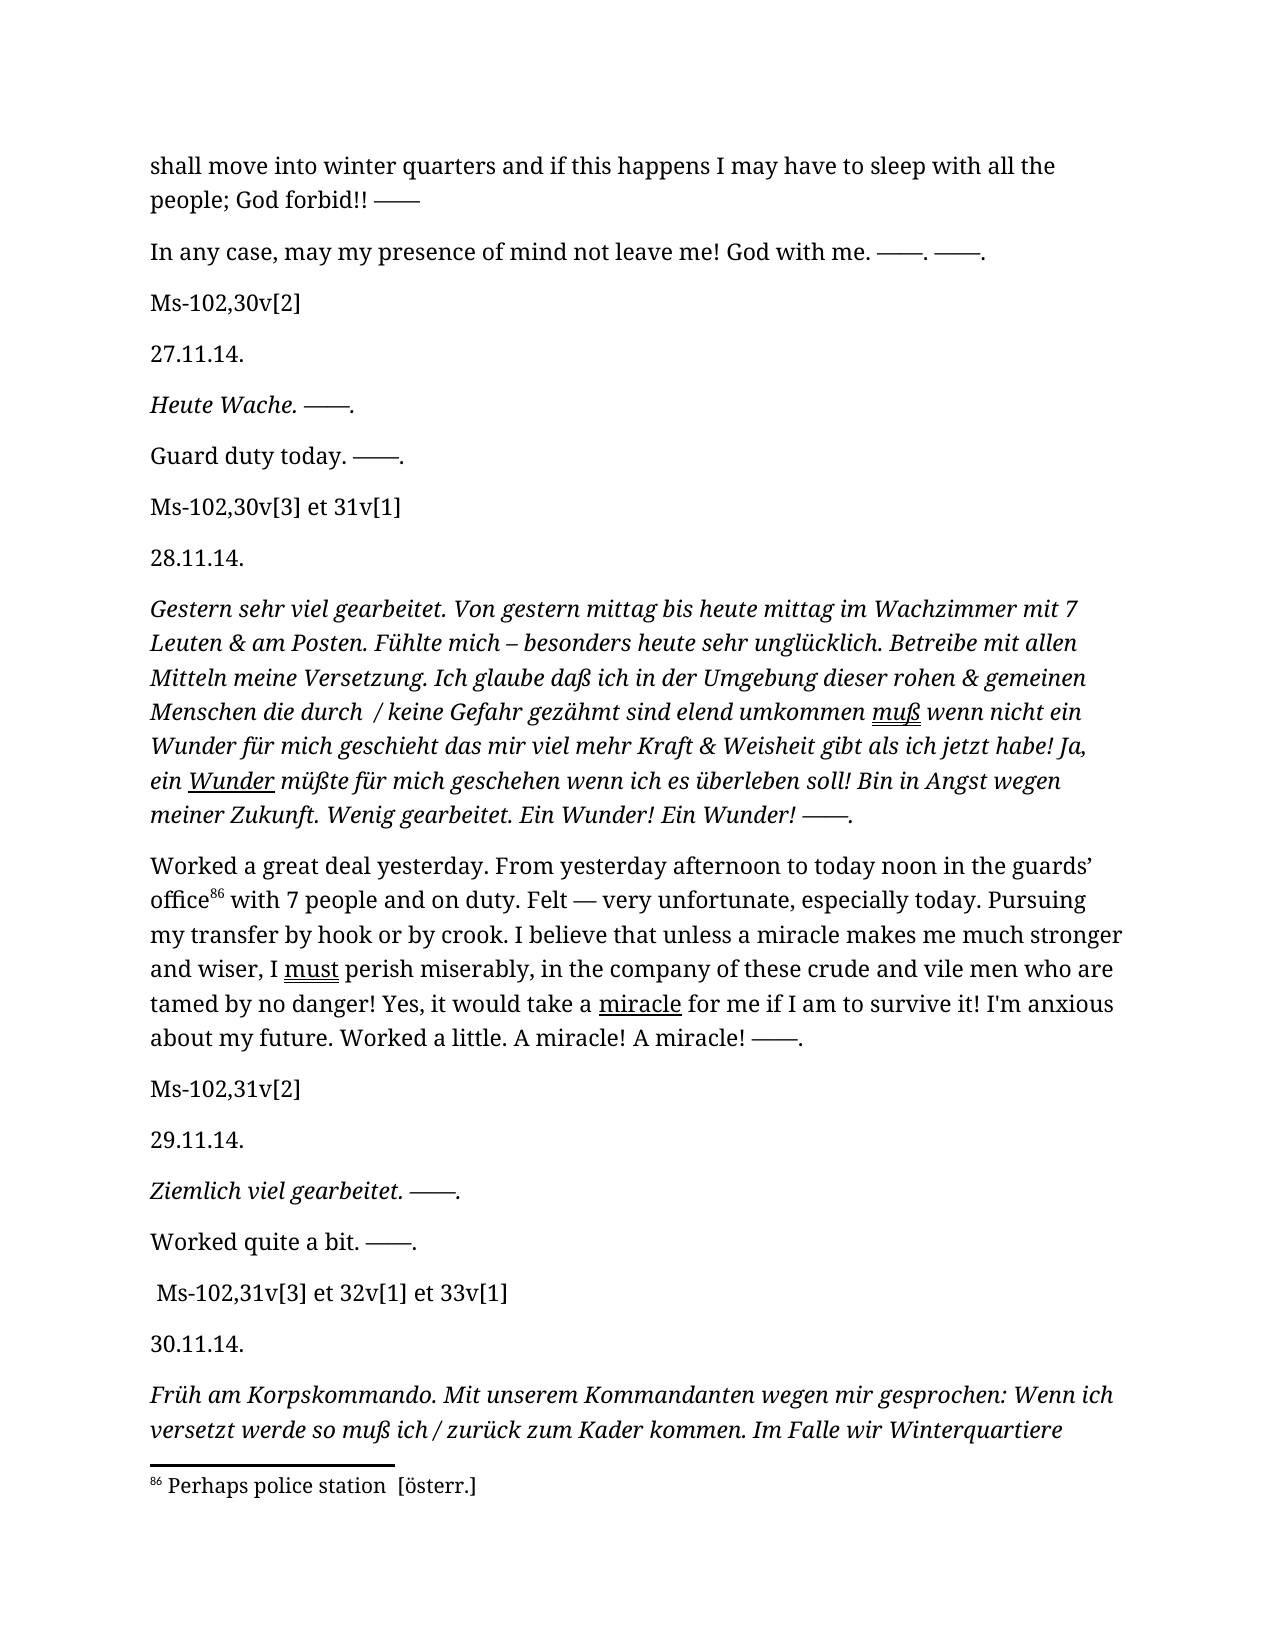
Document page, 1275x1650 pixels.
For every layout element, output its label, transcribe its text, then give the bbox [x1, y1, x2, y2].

text Ms-102,30v[2] [150, 286, 1125, 318]
text 30.11.14. [150, 1328, 1125, 1359]
text In any case, may my presence of mind not leave me! God with me. ——. ——. [150, 235, 1125, 267]
text Ziemlich viel gearbeitet. ——. [150, 1175, 1125, 1206]
text Worked a great deal yesterday. From yesterday afternoon to today noon in the guards’ office with 7 people and on duty. Felt — very unfortunate, especially today. Pursuing my transfer by hook or by crook. I believe that unless a miracle makes me much stronger and wiser, I must perish miserably, in the company of these crude and vile men who are tamed by no danger! Yes, it would take a miracle for me if I am to survive it! I'm anxious about my future. Worked a little. A miracle! A miracle! ——. [150, 850, 1125, 1053]
text 29.11.14. [150, 1124, 1125, 1155]
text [150, 150, 1125, 216]
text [150, 1379, 1125, 1445]
text Ms-102,31v[2] [150, 1073, 1125, 1104]
text 28.11.14. [150, 542, 1125, 573]
text 27.11.14. [150, 337, 1125, 369]
text Heute Wache. ——. [150, 388, 1125, 420]
text Gestern sehr viel gearbeitet. Von gestern mittag bis heute mittag im Wachzimmer mit 7 Leuten & am Posten. Fühlte mich – besonders heute sehr unglücklich. Betreibe mit allen Mitteln meine Versetzung. Ich glaube daß ich in der Umgebung dieser rohen & gemeinen Menschen die durch / keine Gefahr gezähmt sind elend umkommen muß wenn nicht ein Wunder für mich geschieht das mir viel mehr Kraft & Weisheit gibt als ich jetzt habe! Ja, ein Wunder müßte für mich geschehen wenn ich es überleben soll! Bin in Angst wegen meiner Zukunft. Wenig gearbeitet. Ein Wunder! Ein Wunder! ——. [150, 593, 1125, 830]
text Ms-102,31v[3] et 32v[1] et 33v[1] [150, 1277, 1125, 1308]
text Guard duty today. ——. [150, 439, 1125, 471]
text Worked quite a bit. ——. [150, 1226, 1125, 1257]
text Ms-102,30v[3] et 31v[1] [150, 491, 1125, 522]
